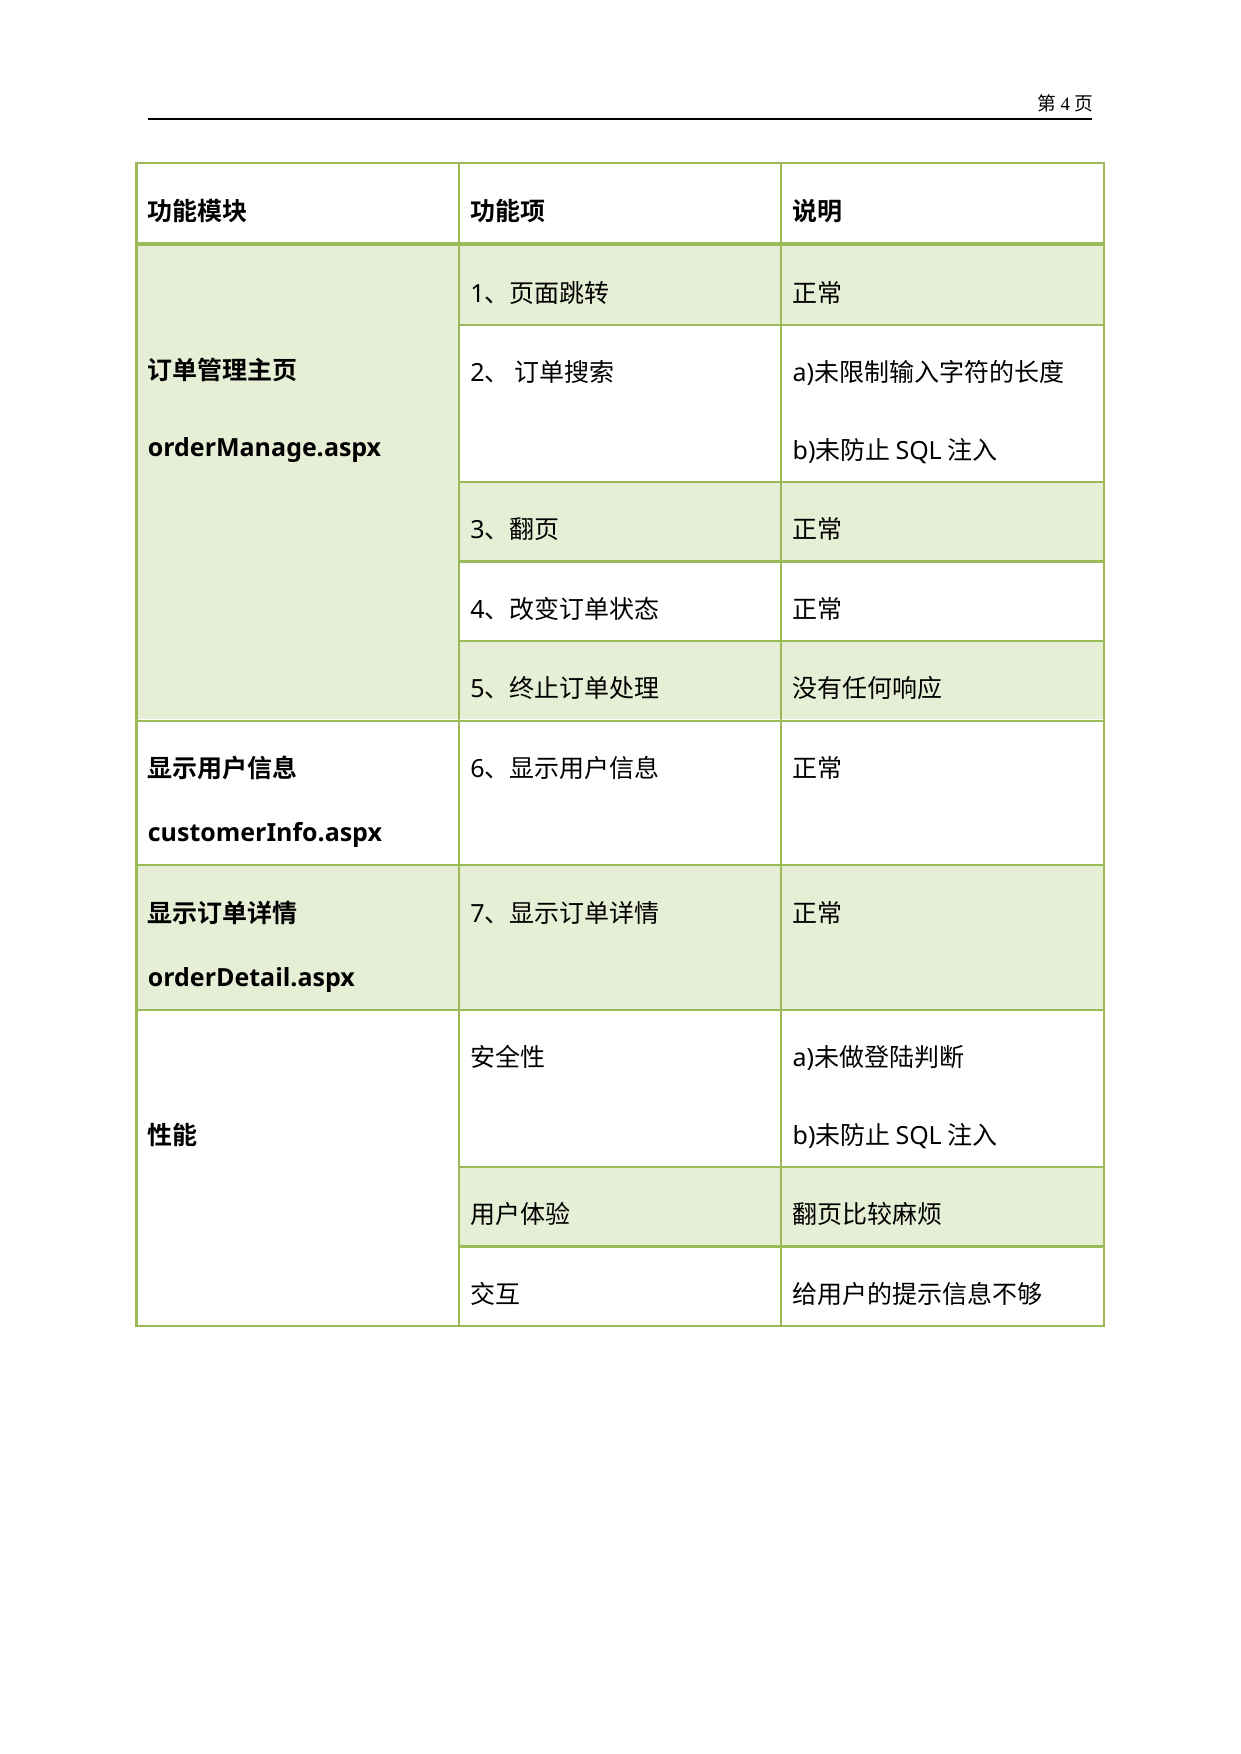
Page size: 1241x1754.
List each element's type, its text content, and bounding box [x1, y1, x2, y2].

table_cell 用户体验 [460, 1168, 780, 1245]
table_cell 1、页面跳转 [460, 246, 780, 324]
table_cell 正常 [782, 563, 1103, 640]
table_header 功能模块 [138, 164, 458, 242]
table_cell 显示用户信息customerInfo.aspx [138, 722, 458, 864]
table_cell 正常 [782, 722, 1103, 864]
table_cell 正常 [782, 483, 1103, 560]
table_cell 安全性 [460, 1011, 780, 1166]
table_cell 5、终止订单处理 [460, 642, 780, 719]
table_cell 没有任何响应 [782, 642, 1103, 719]
table_cell 订单管理主页 orderManage.aspx [138, 246, 458, 719]
table_cell 4、改变订单状态 [460, 563, 780, 640]
table_header 功能项 [460, 164, 780, 242]
table_cell 性能 [138, 1011, 458, 1325]
table_header 说明 [782, 164, 1103, 242]
table_cell 6、显示用户信息 [460, 722, 780, 864]
table_cell 交互 [460, 1248, 780, 1325]
table_cell 正常 [782, 246, 1103, 324]
table_cell 7、显示订单详情 [460, 866, 780, 1009]
table_cell a)未限制输入字符的长度 b)未防止SQL注入 [782, 326, 1103, 481]
table_cell 翻页比较麻烦 [782, 1168, 1103, 1245]
table_cell 3、翻页 [460, 483, 780, 560]
table_cell 给用户的提示信息不够 [782, 1248, 1103, 1325]
table_cell 显示订单详情orderDetail.aspx [138, 866, 458, 1009]
table_cell 正常 [782, 866, 1103, 1009]
table_cell a)未做登陆判断 b)未防止SQL注入 [782, 1011, 1103, 1166]
table_cell 订单搜索 [460, 326, 780, 481]
